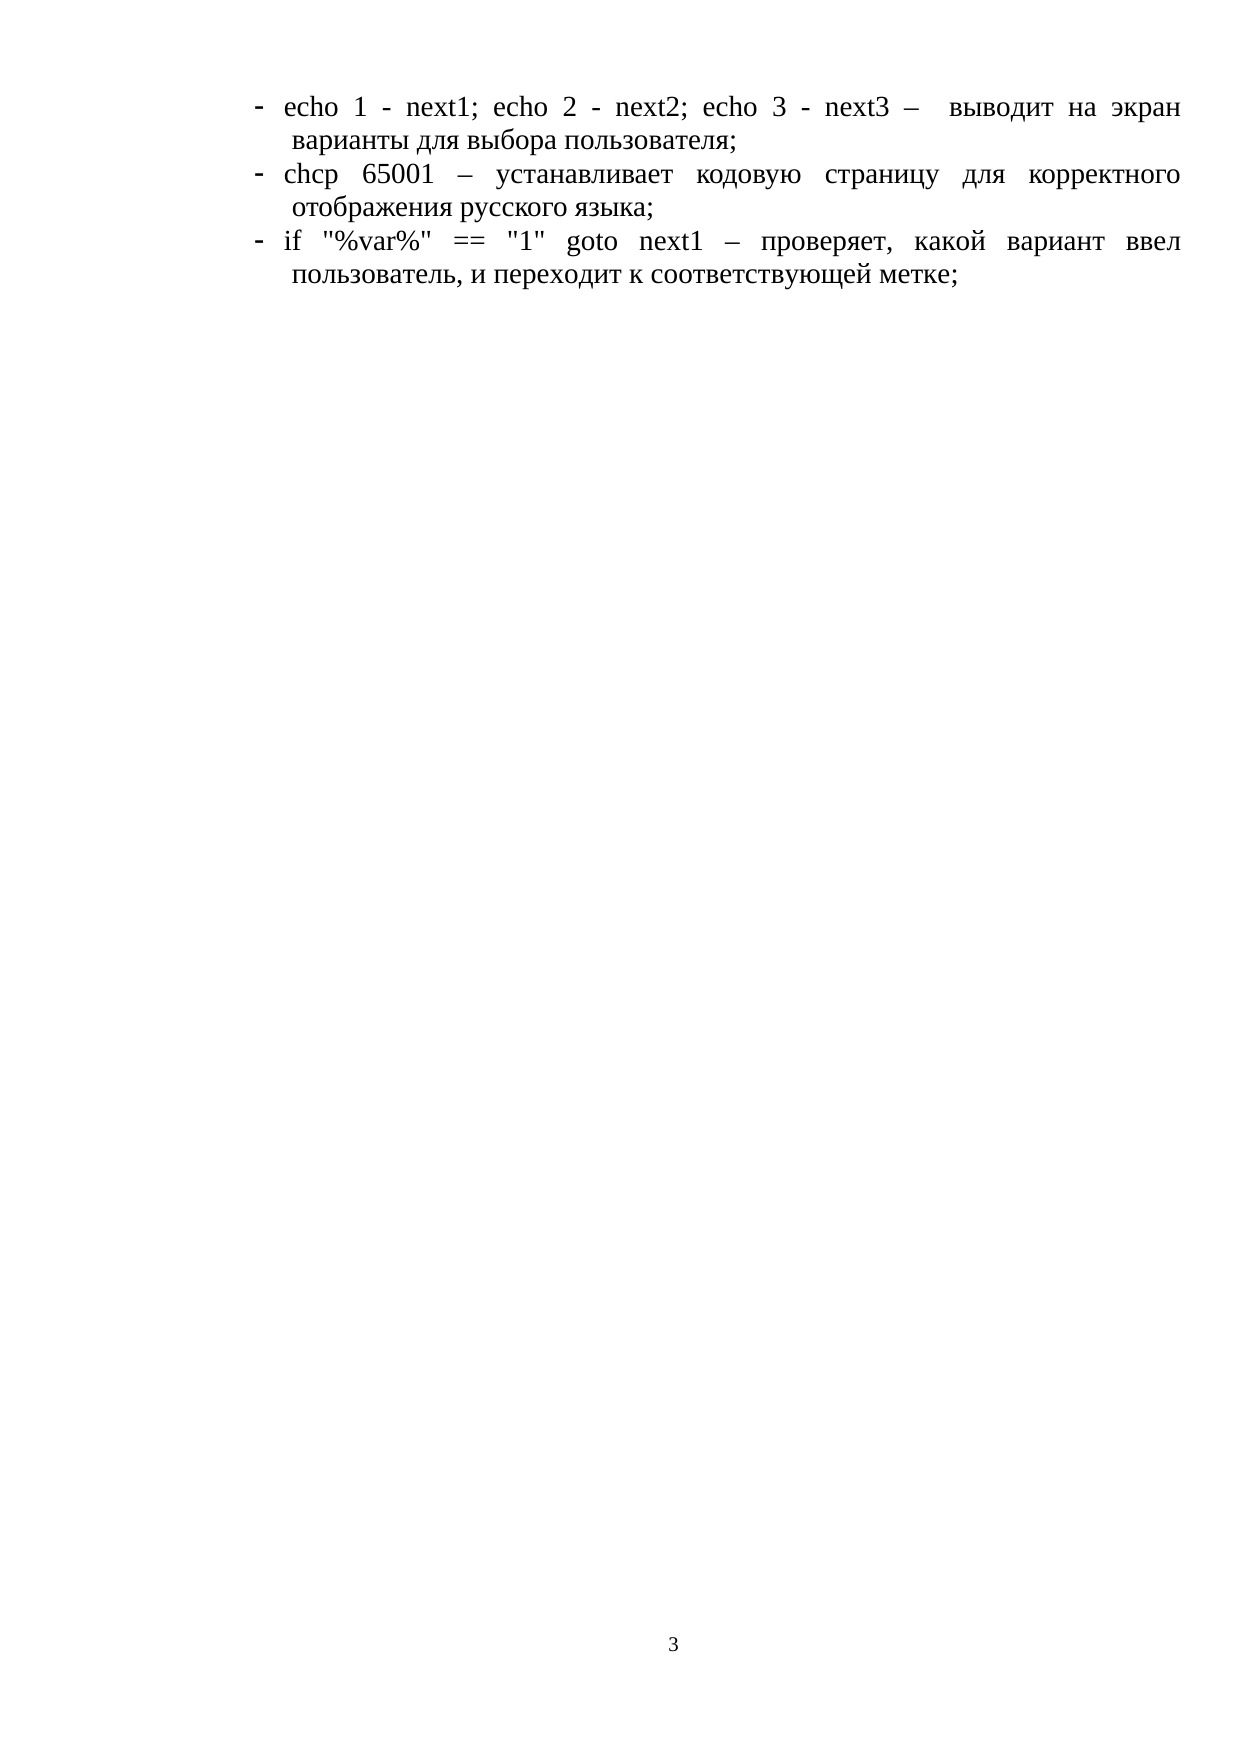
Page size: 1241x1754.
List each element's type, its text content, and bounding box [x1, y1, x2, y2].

list echo 1 - next1; echo 2 - next2; echo 3 - next3 – выводит на экран варианты для выбора пользователя; [254, 89, 729, 156]
list echo 1 - next1; echo 2 - next2; echo 3 - next3 – выводит на экран варианты для выбора пользователя; [737, 89, 1181, 156]
list chcp 65001 – устанавливает кодовую страницу для корректного отображения русского языка; [254, 156, 1181, 223]
list if "%var%" == "1" goto next1 – проверяет, какой вариант ввел пользователь, и переходит к соответствующей метке; [254, 223, 1181, 290]
